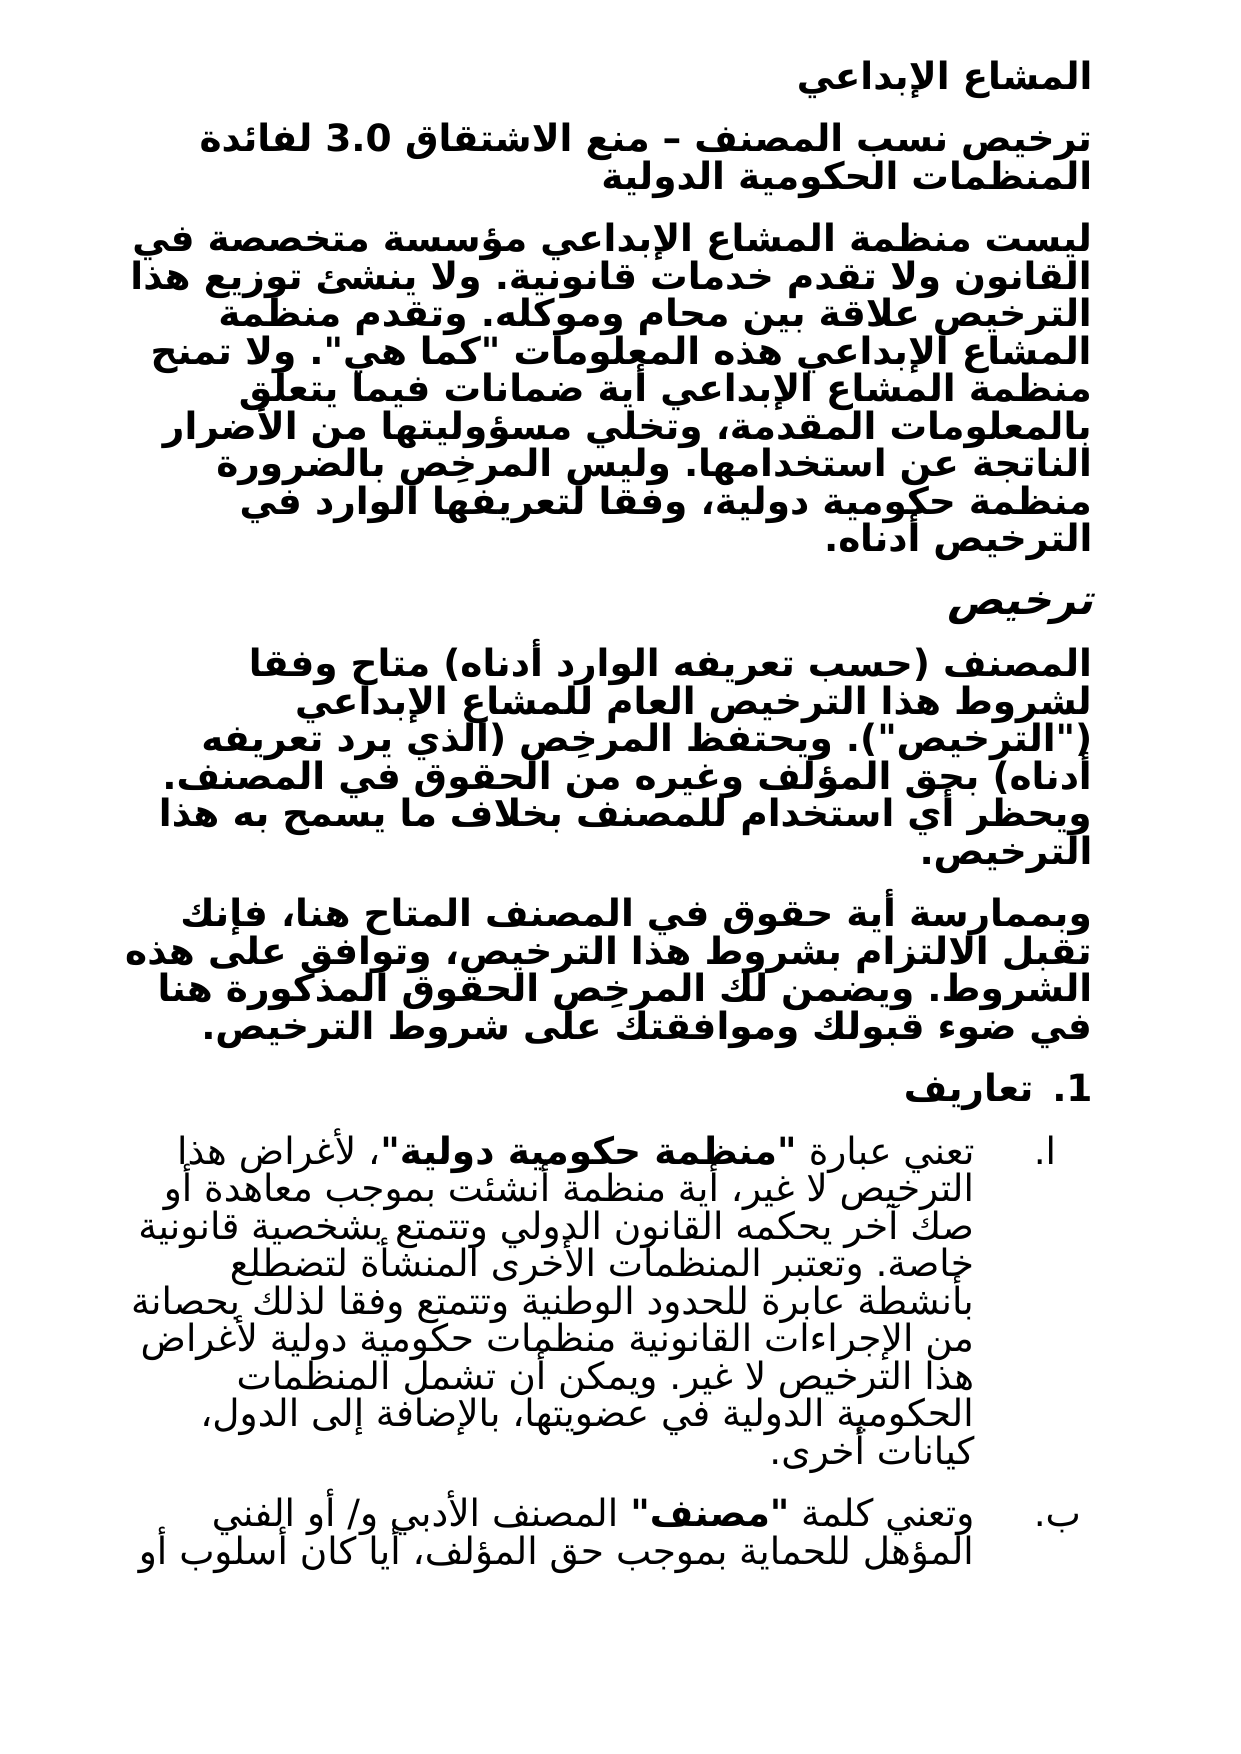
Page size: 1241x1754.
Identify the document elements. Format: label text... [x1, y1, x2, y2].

text ترخيص نسب المصنف – منع الاشتقاق 3.0 لفائدة المنظمات الحكومية الدولية [118, 122, 1092, 197]
list تعني عبارة "منظمة حكومية دولية"، لأغراض هذا الترخيص لا غير، أية منظمة أنشئت بموجب معاهدة أو صك آخر يحكمه القانون الدولي وتتمتع بشخصية قانونية خاصة. وتعتبر المنظمات الأخرى المنشأة لتضطلع بأنشطة عابرة للحدود الوطنية وتتمتع وفقا لذلك بحصانة من الإجراءات القانونية منظمات حكومية دولية لأغراض هذا الترخيص لا غير. ويمكن أن تشمل المنظمات الحكومية الدولية في عضويتها، بالإضافة إلى الدول، كيانات أخرى. [118, 1134, 1033, 1472]
text 1. تعاريف [118, 1072, 1092, 1109]
text المشاع الإبداعي [118, 59, 1092, 97]
text ترخيص [118, 584, 1092, 622]
text المصنف (حسب تعريفه الوارد أدناه) متاح وفقا لشروط هذا الترخيص العام للمشاع الإبداعي ("الترخيص"). ويحتفظ المرخِص (الذي يرد تعريفه أدناه) بحق المؤلف وغيره من الحقوق في المصنف. ويحظر أي استخدام للمصنف بخلاف ما يسمح به هذا الترخيص. [118, 647, 1092, 872]
text ليست منظمة المشاع الإبداعي مؤسسة متخصصة في القانون ولا تقدم خدمات قانونية. ولا ينشئ توزيع هذا الترخيص علاقة بين محام وموكله. وتقدم منظمة المشاع الإبداعي هذه المعلومات "كما هي". ولا تمنح منظمة المشاع الإبداعي أية ضمانات فيما يتعلق بالمعلومات المقدمة، وتخلي مسؤوليتها من الأضرار الناتجة عن استخدامها. وليس المرخِص بالضرورة منظمة حكومية دولية، وفقا لتعريفها الوارد في الترخيص أدناه. [118, 222, 1092, 559]
text وبممارسة أية حقوق في المصنف المتاح هنا، فإنك تقبل الالتزام بشروط هذا الترخيص، وتوافق على هذه الشروط. ويضمن لك المرخِص الحقوق المذكورة هنا في ضوء قبولك وموافقتك على شروط الترخيص. [118, 897, 1092, 1047]
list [118, 1497, 1033, 1572]
